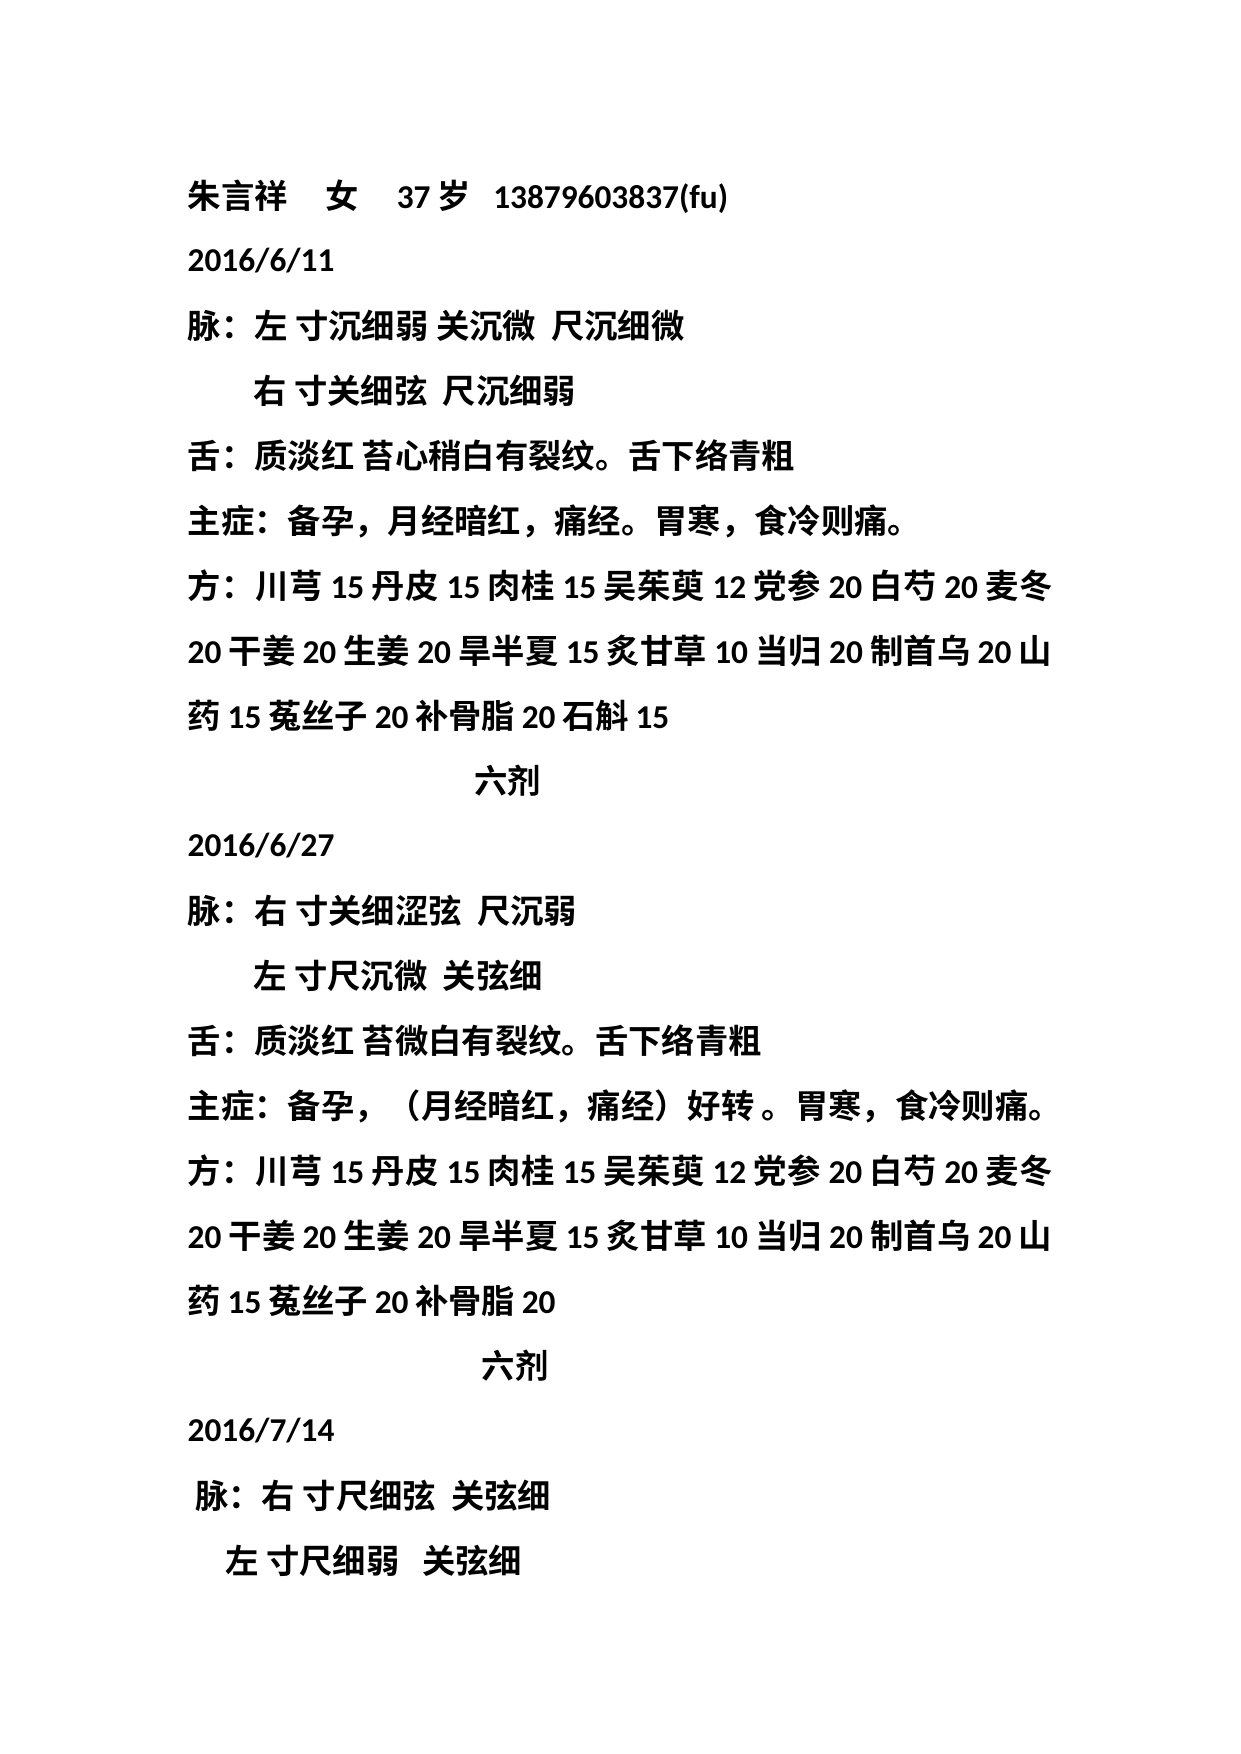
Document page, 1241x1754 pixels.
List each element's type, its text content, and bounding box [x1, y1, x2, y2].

text 2016/7/14 [187, 1397, 1053, 1462]
text 六剂 [187, 747, 1053, 812]
text 右 寸关细弦 尺沉细弱 [187, 357, 1053, 422]
text 主症：备孕，月经暗红，痛经。胃寒，食冷则痛。 [187, 487, 1053, 552]
text 脉：左 寸沉细弱 关沉微 尺沉细微 [187, 292, 1053, 357]
text 2016/6/11 [187, 227, 1053, 292]
text 脉：右 寸关细涩弦 尺沉弱 [187, 877, 1053, 942]
text 舌：质淡红 苔微白有裂纹。舌下络青粗 [187, 1007, 1053, 1072]
text 方：川芎15丹皮15肉桂15吴茱萸12党参20白芍20麦冬20干姜20生姜20旱半夏15炙甘草10当归20制首乌20山药15菟丝子20补骨脂20 [187, 1137, 1053, 1332]
text 六剂 [187, 1332, 1053, 1397]
text 舌：质淡红 苔心稍白有裂纹。舌下络青粗 [187, 422, 1053, 487]
text 朱言祥 女 37岁 13879603837(fu) [187, 162, 1053, 227]
text 左 寸尺细弱 关弦细 [187, 1527, 1053, 1592]
text 方：川芎15丹皮15肉桂15吴茱萸12党参20白芍20麦冬20干姜20生姜20旱半夏15炙甘草10当归20制首乌20山药15菟丝子20补骨脂20石斛15 [187, 552, 1053, 747]
text 2016/6/27 [187, 812, 1053, 877]
text 左 寸尺沉微 关弦细 [187, 942, 1053, 1007]
text 主症：备孕，（月经暗红，痛经）好转 。胃寒，食冷则痛。 [187, 1072, 1053, 1137]
text 脉：右 寸尺细弦 关弦细 [187, 1462, 1053, 1527]
